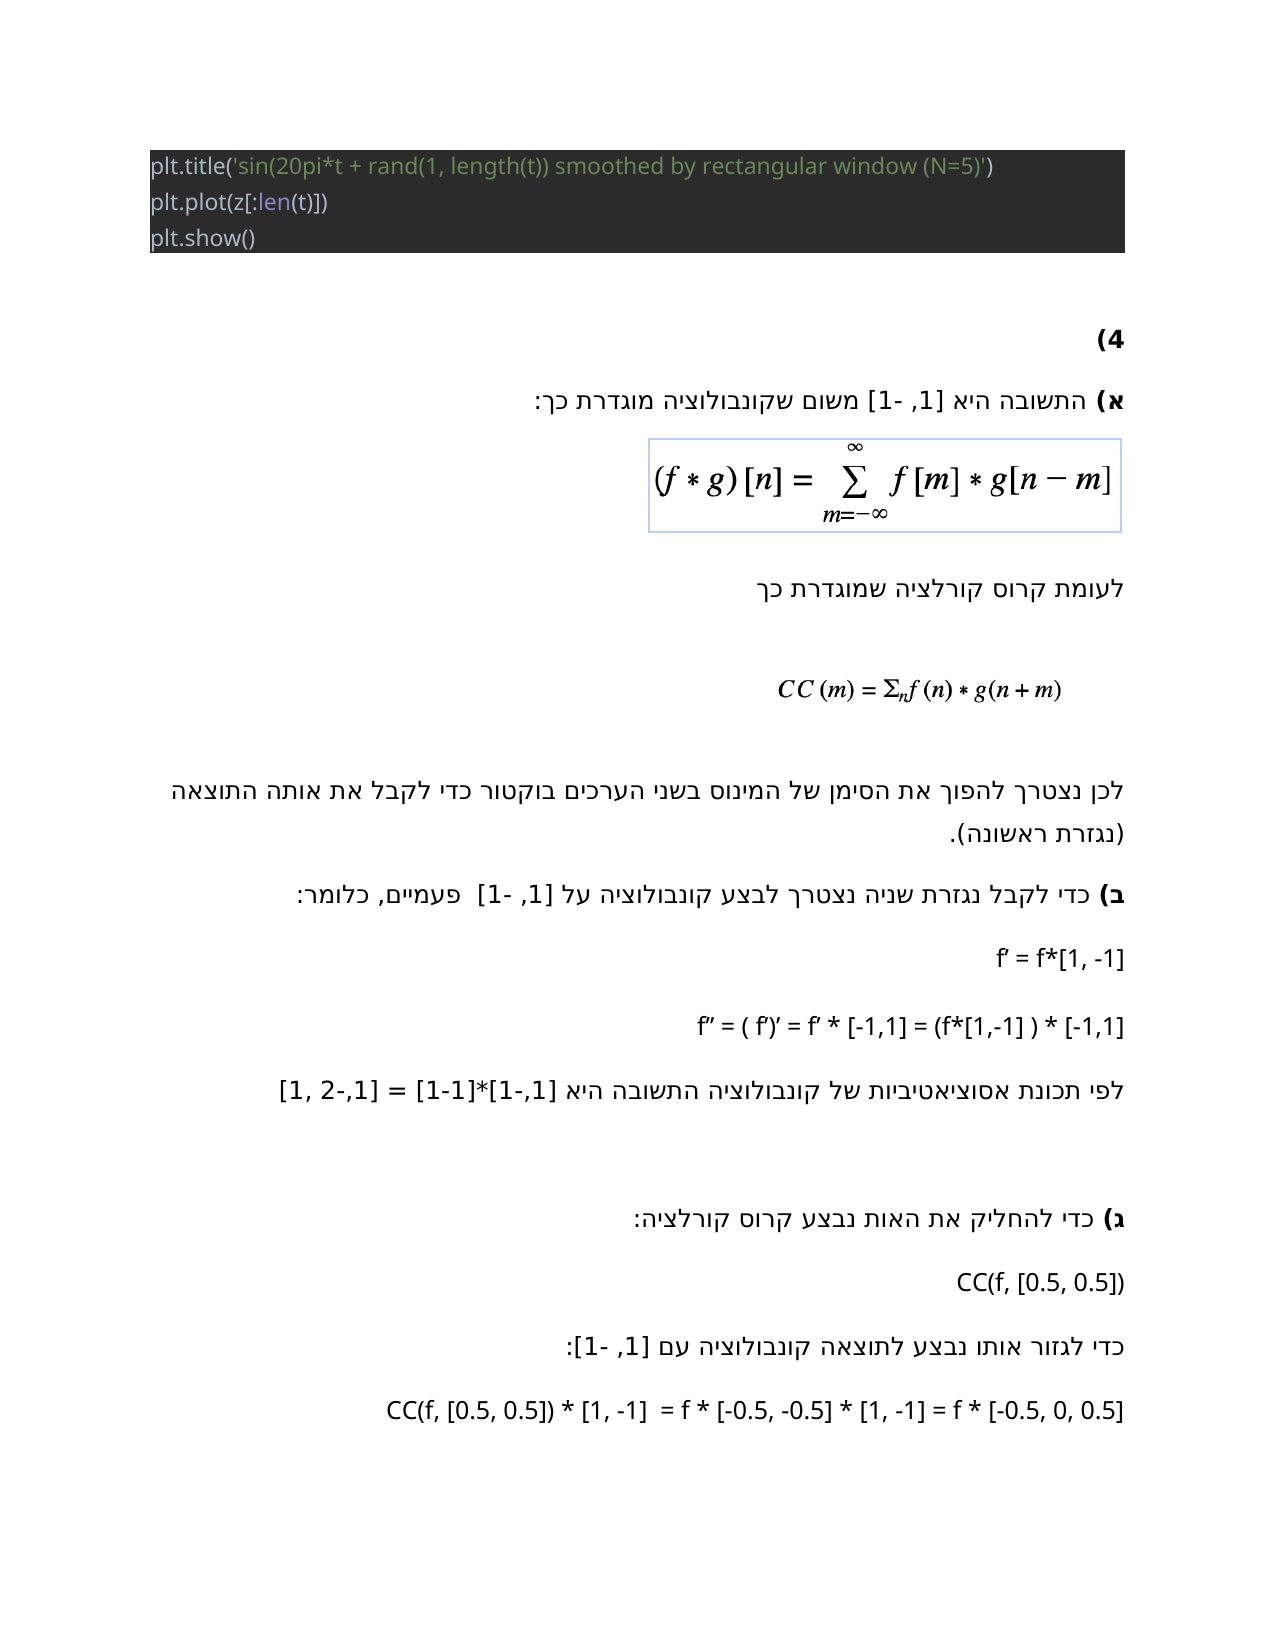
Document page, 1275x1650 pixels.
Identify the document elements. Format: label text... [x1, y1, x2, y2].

text כדי לגזור אותו נבצע לתוצאה קונבולוציה עם [1, -1]: [150, 1332, 1125, 1361]
picture [766, 634, 1125, 746]
text ג) כדי להחליק את האות נבצע קרוס קורלציה: [150, 1204, 1125, 1233]
text לעומת קרוס קורלציה שמוגדרת כך [150, 574, 1125, 603]
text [150, 150, 1125, 253]
text CC(f, [0.5, 0.5]) [150, 1264, 1125, 1298]
picture [640, 428, 1125, 544]
text ב) כדי לקבל נגזרת שניה נצטרך לבצע קונבולוציה על [1, -1] פעמיים, כלומר: [150, 880, 1125, 909]
text לפי תכונת אסוציאטיביות של קונבולוציה התשובה היא [1,-1]*[1-1] = [1,-2 ,1] [150, 1076, 1125, 1105]
text 4) [150, 326, 1125, 355]
text לכן נצטרך להפוך את הסימן של המינוס בשני הערכים בוקטור כדי לקבל את אותה התוצאה (נגזרת ראשונה). [150, 776, 1125, 849]
text CC(f, [0.5, 0.5]) * [1, -1] = f * [-0.5, -0.5] * [1, -1] = f * [-0.5, 0, 0.5] [150, 1393, 1125, 1427]
text f’ = f*[1, -1] [150, 941, 1125, 974]
text f’’ = ( f’)’ = f’ * [-1,1] = (f*[1,-1] ) * [-1,1] [150, 1008, 1125, 1042]
